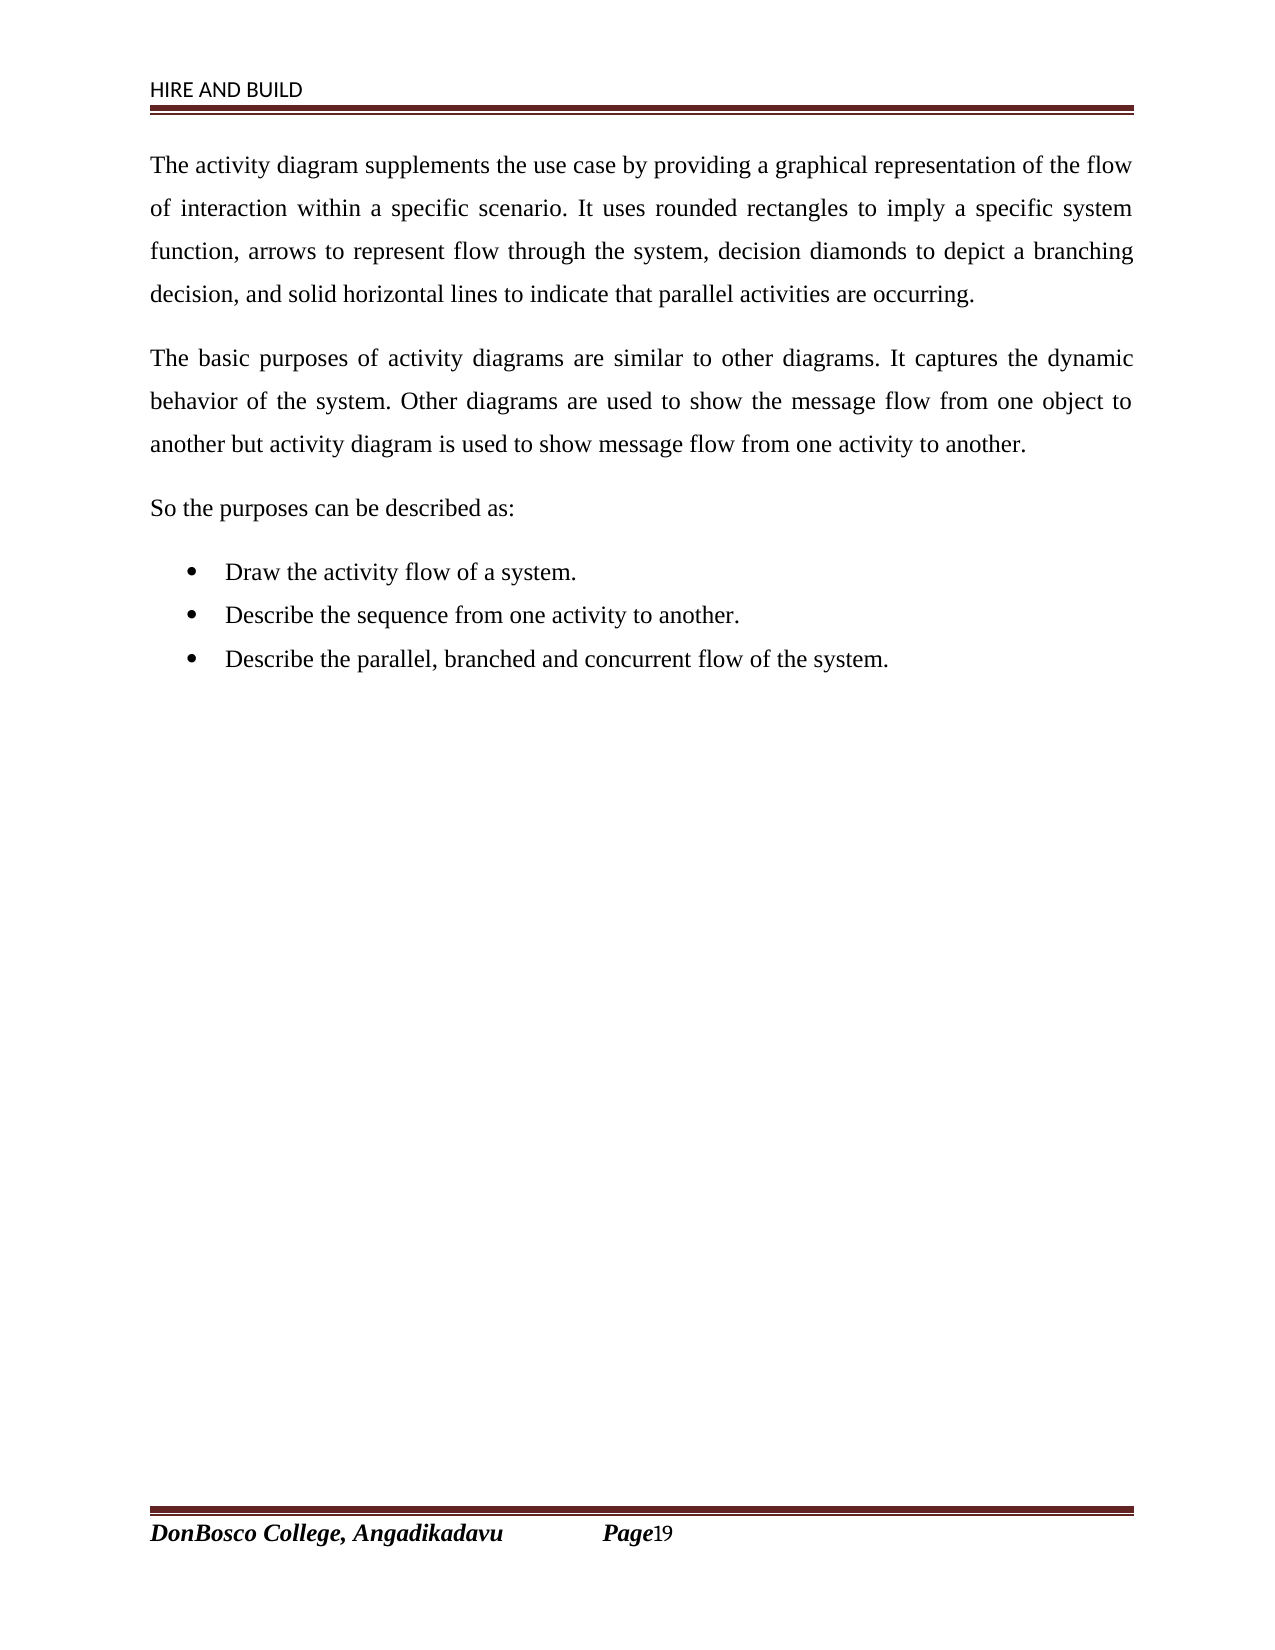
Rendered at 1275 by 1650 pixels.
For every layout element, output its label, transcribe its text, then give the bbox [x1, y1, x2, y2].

text So the purposes can be described as: [150, 493, 1134, 522]
list Describe the sequence from one activity to another. [187, 601, 1134, 629]
text The basic purposes of activity diagrams are similar to other diagrams. It captures the dynamic behavior of the system. Other diagrams are used to show the message flow from one object to another but activity diagram is used to show message flow from one activity to another. [150, 343, 1134, 458]
list Draw the activity flow of a system. [187, 557, 1134, 586]
text The activity diagram supplements the use case by providing a graphical representation of the flow of interaction within a specific scenario. It uses rounded rectangles to imply a specific system function, arrows to represent flow through the system, decision diamonds to depict a branching decision, and solid horizontal lines to indicate that parallel activities are occurring. [150, 150, 1134, 308]
list Describe the parallel, branched and concurrent flow of the system. [187, 644, 1134, 672]
